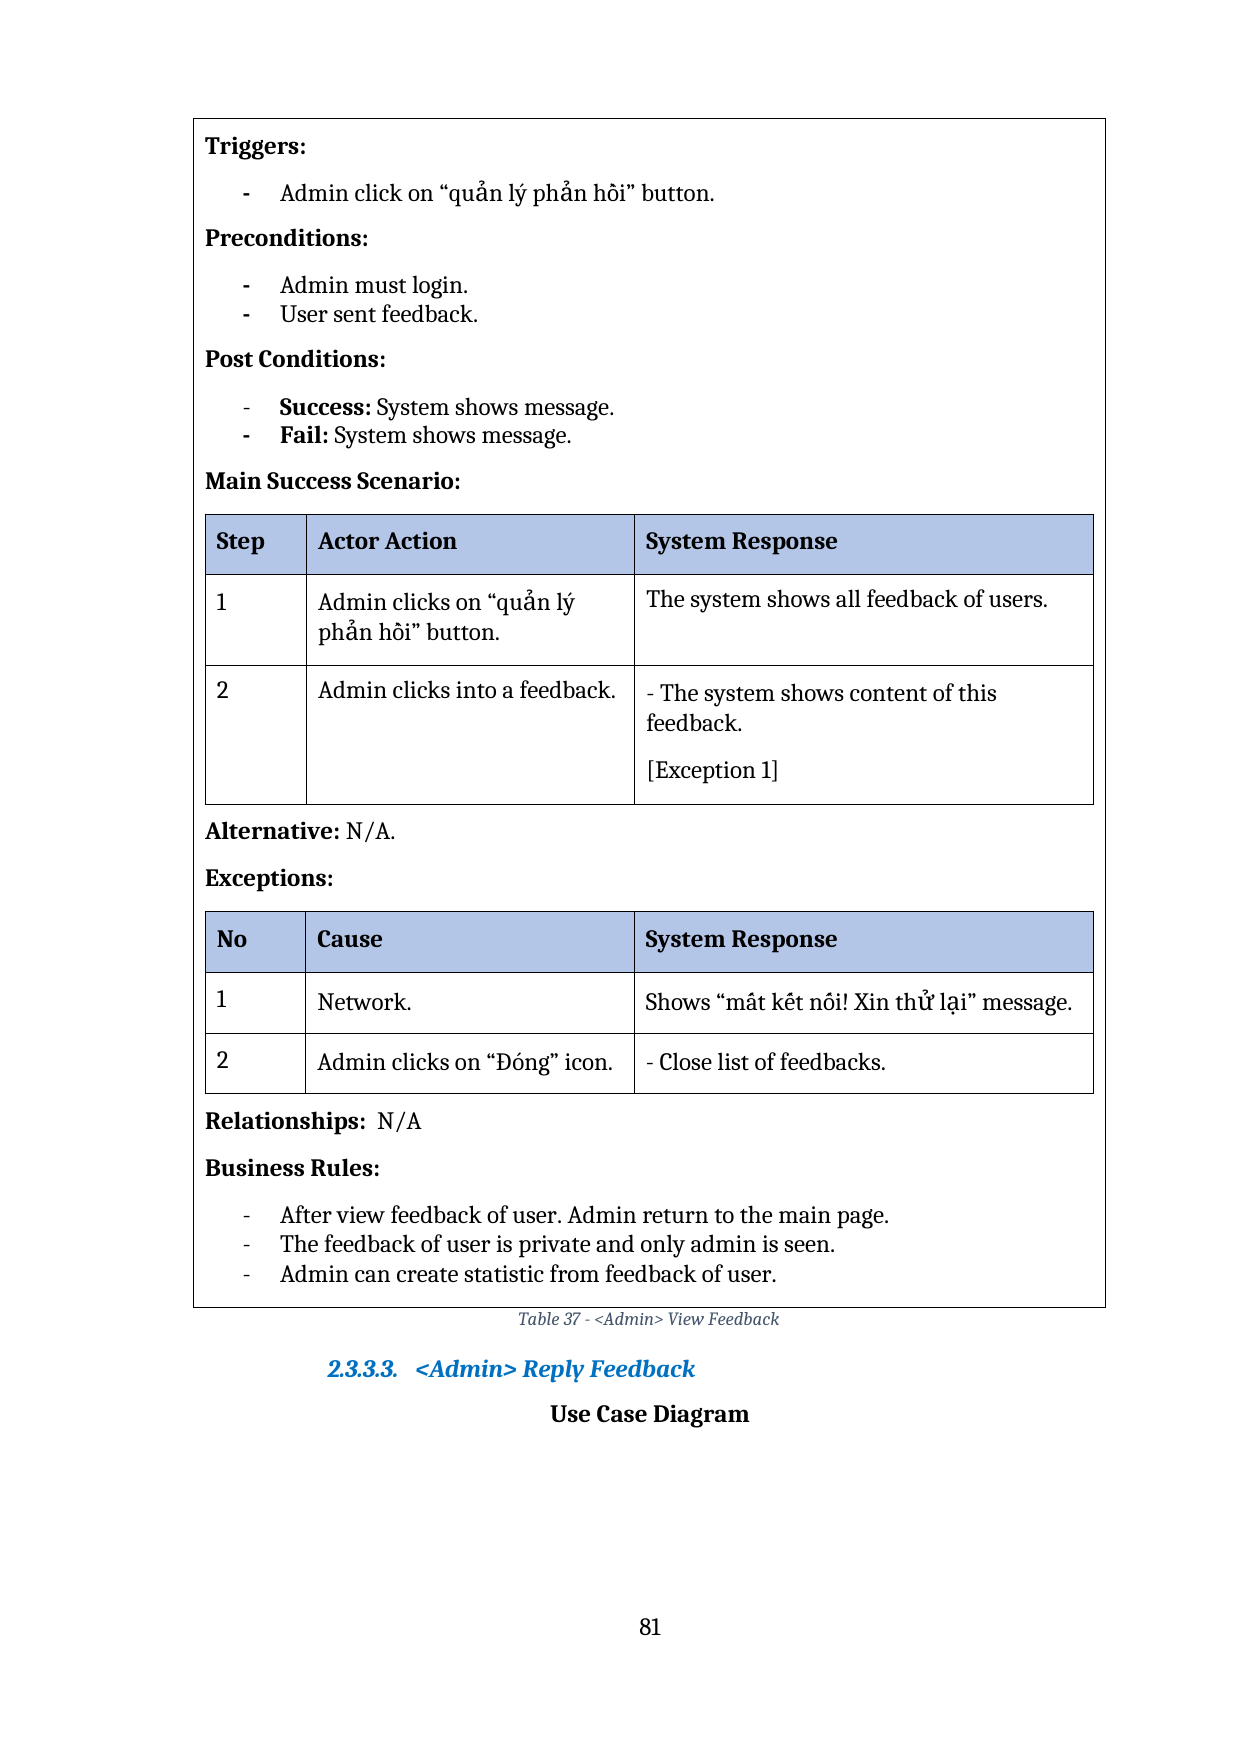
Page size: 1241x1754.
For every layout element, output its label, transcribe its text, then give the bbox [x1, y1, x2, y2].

text Table 37 - <Admin> View Feedback [177, 1308, 1122, 1330]
list Use Case Diagram [177, 1400, 1122, 1429]
subtitle <Admin> Reply Feedback [327, 1355, 1122, 1383]
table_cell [194, 119, 1105, 1307]
